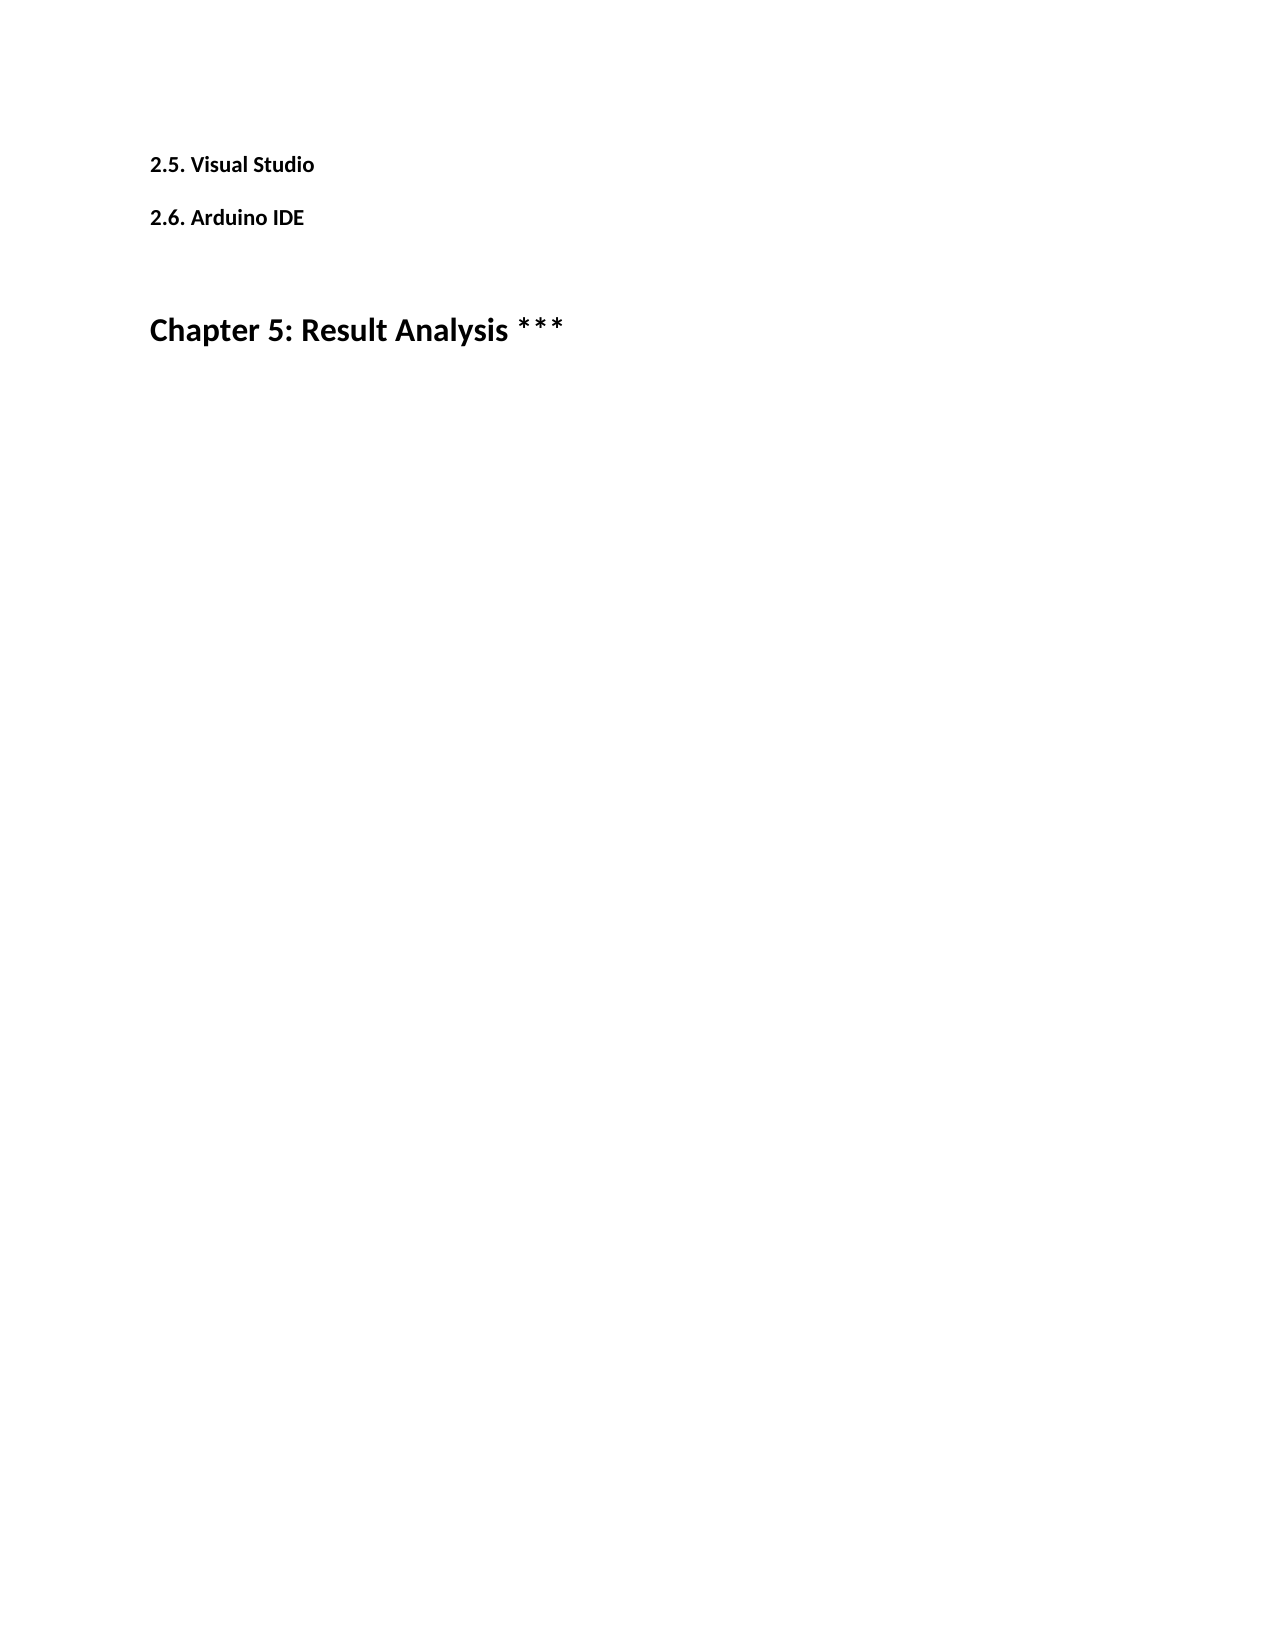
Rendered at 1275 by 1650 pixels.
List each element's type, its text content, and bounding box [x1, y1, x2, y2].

text 2.5. Visual Studio [150, 150, 1125, 178]
text 2.6. Arduino IDE [150, 203, 1125, 231]
text Chapter 5: Result Analysis *** [150, 309, 1125, 350]
